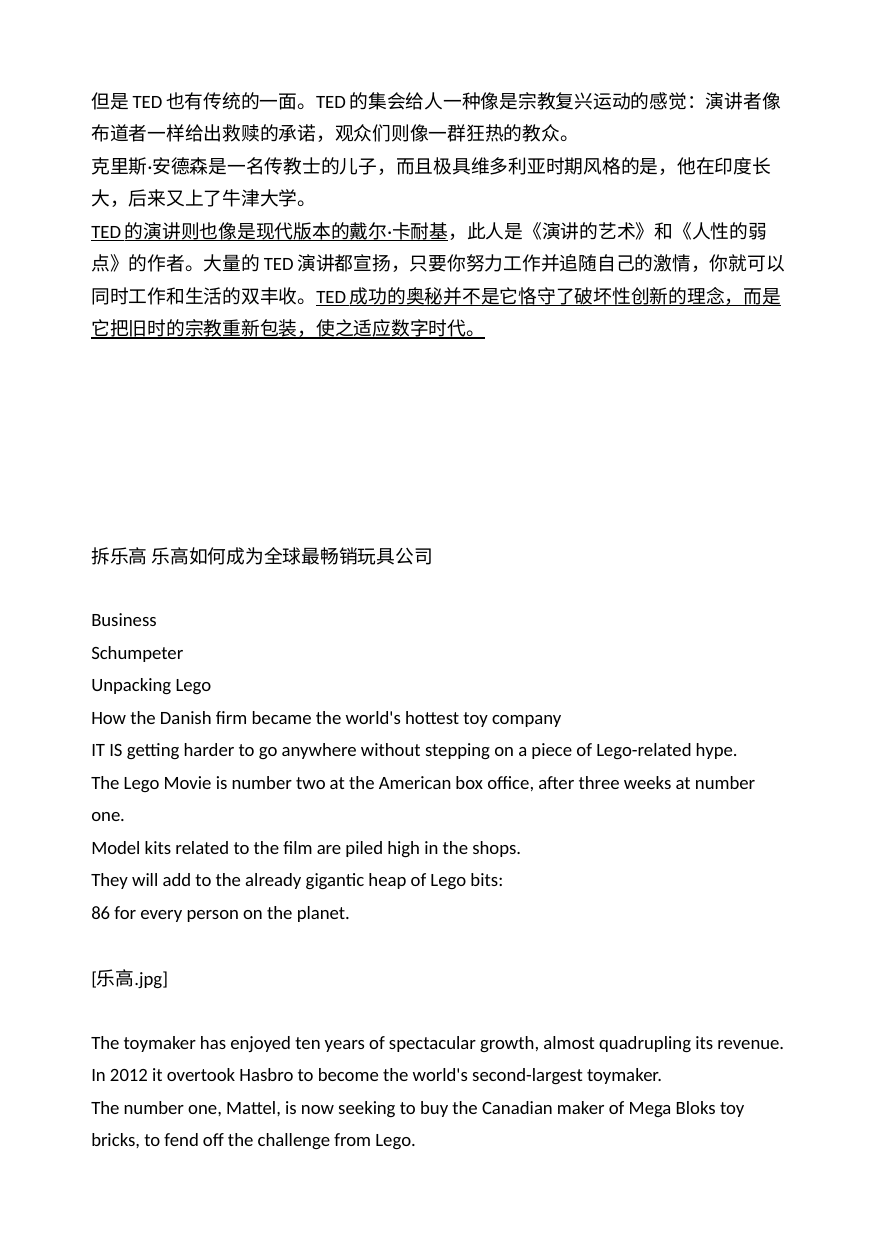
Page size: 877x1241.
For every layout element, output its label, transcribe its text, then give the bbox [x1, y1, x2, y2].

text Model kits related to the film are piled high in the shops. [91, 831, 786, 864]
text 拆乐高 乐高如何成为全球最畅销玩具公司 [91, 539, 786, 571]
text The toymaker has enjoyed ten years of spectacular growth, almost quadrupling its revenue. [91, 1026, 786, 1059]
text How the Danish firm became the world's hottest toy company [91, 701, 786, 734]
text Business [91, 604, 786, 636]
text 但是TED也有传统的一面。TED的集会给人一种像是宗教复兴运动的感觉：演讲者像布道者一样给出救赎的承诺，观众们则像一群狂热的教众。 [91, 84, 786, 149]
text [乐高.jpg] [91, 961, 786, 994]
text They will add to the already gigantic heap of Lego bits: [91, 864, 786, 896]
text The Lego Movie is number two at the American box office, after three weeks at number one. [91, 766, 786, 831]
text The number one, Mattel, is now seeking to buy the Canadian maker of Mega Bloks toy bricks, to fend off the challenge from Lego. [91, 1091, 786, 1156]
text In 2012 it overtook Hasbro to become the world's second-largest toymaker. [91, 1059, 786, 1091]
text 克里斯·安德森是一名传教士的儿子，而且极具维多利亚时期风格的是，他在印度长大，后来又上了牛津大学。 [91, 149, 786, 214]
text IT IS getting harder to go anywhere without stepping on a piece of Lego-related hype. [91, 734, 786, 766]
text TED的演讲则也像是现代版本的戴尔·卡耐基，此人是《演讲的艺术》和《人性的弱点》的作者。大量的TED演讲都宣扬，只要你努力工作并追随自己的激情，你就可以同时工作和生活的双丰收。TED成功的奥秘并不是它恪守了破坏性创新的理念，而是它把旧时的宗教重新包装，使之适应数字时代。 [91, 214, 786, 344]
text Unpacking Lego [91, 669, 786, 701]
text 86 for every person on the planet. [91, 896, 786, 929]
text Schumpeter [91, 636, 786, 669]
